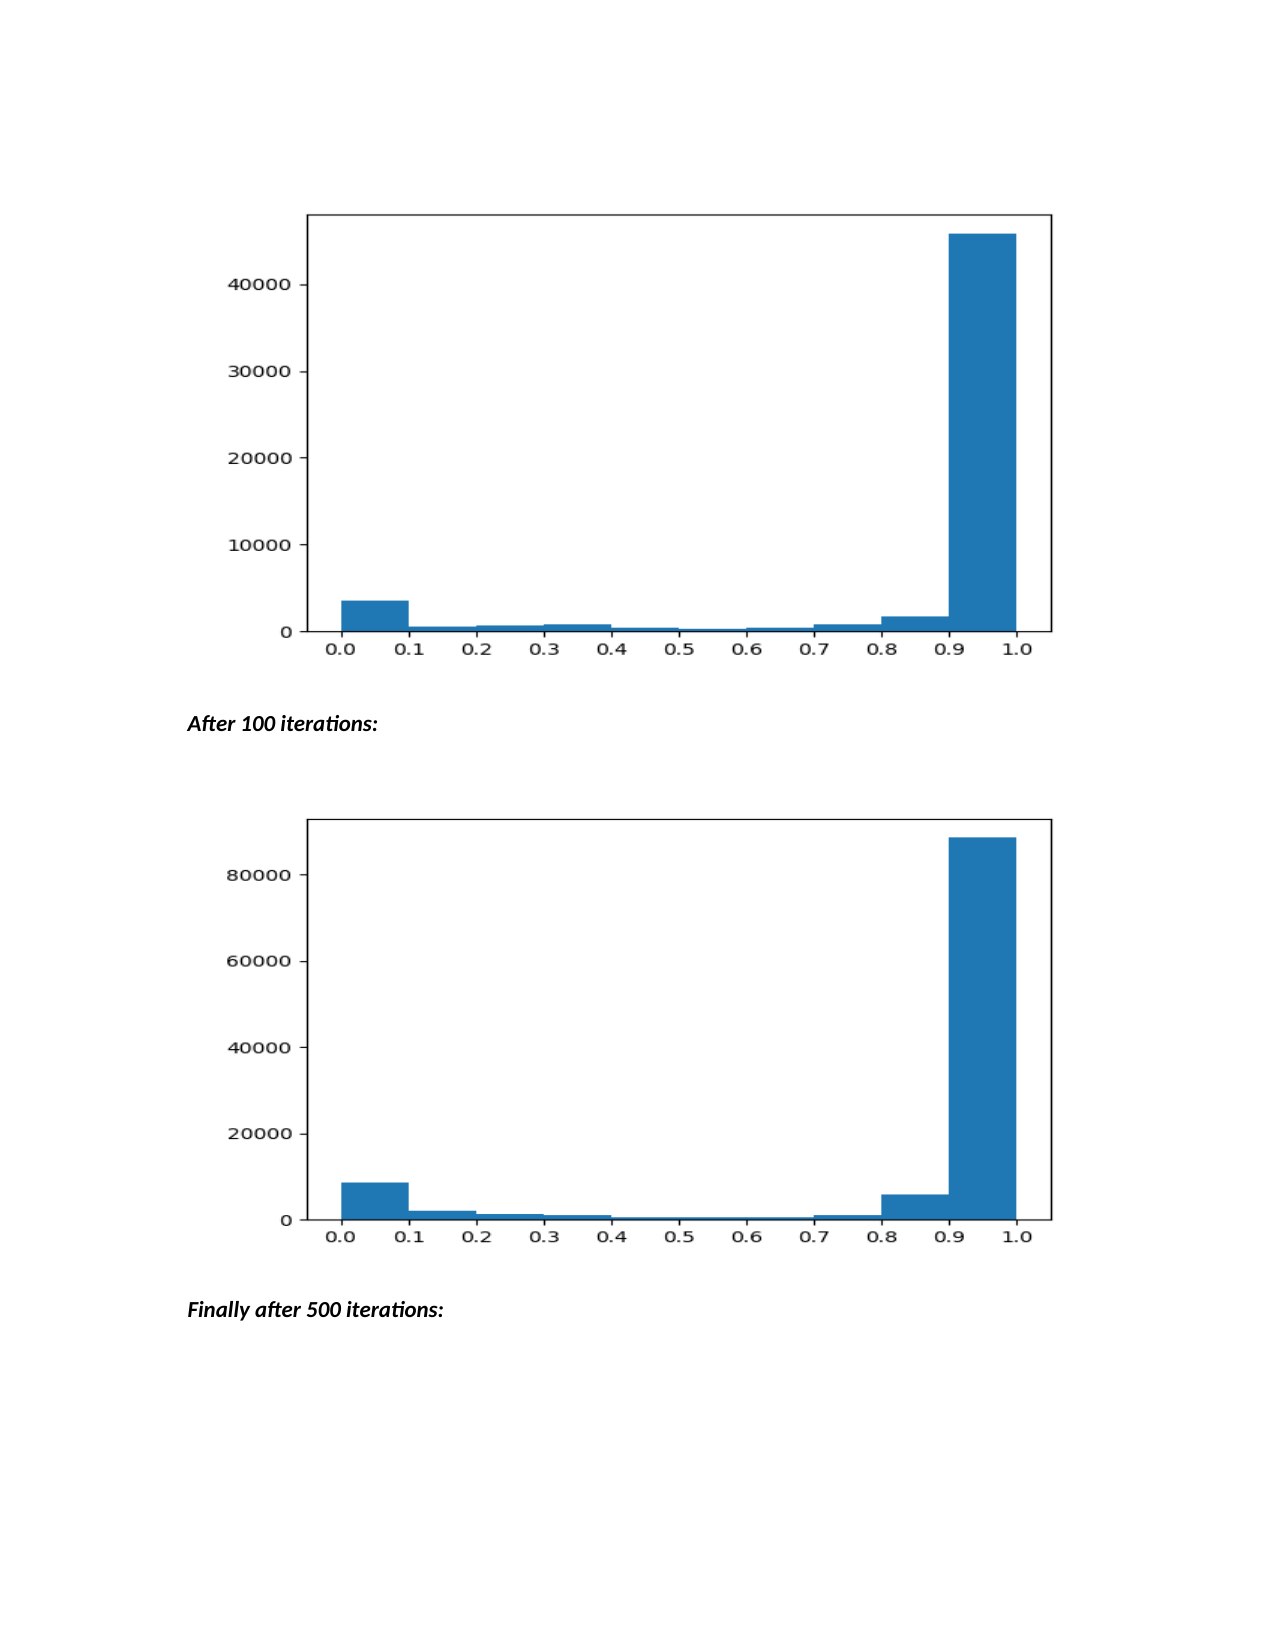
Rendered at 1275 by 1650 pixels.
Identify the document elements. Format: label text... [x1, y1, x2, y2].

text Finally after 500 iterations: [187, 1296, 1125, 1323]
picture [187, 150, 1147, 691]
text After 100 iterations: [187, 709, 1125, 737]
picture [187, 756, 1147, 1277]
